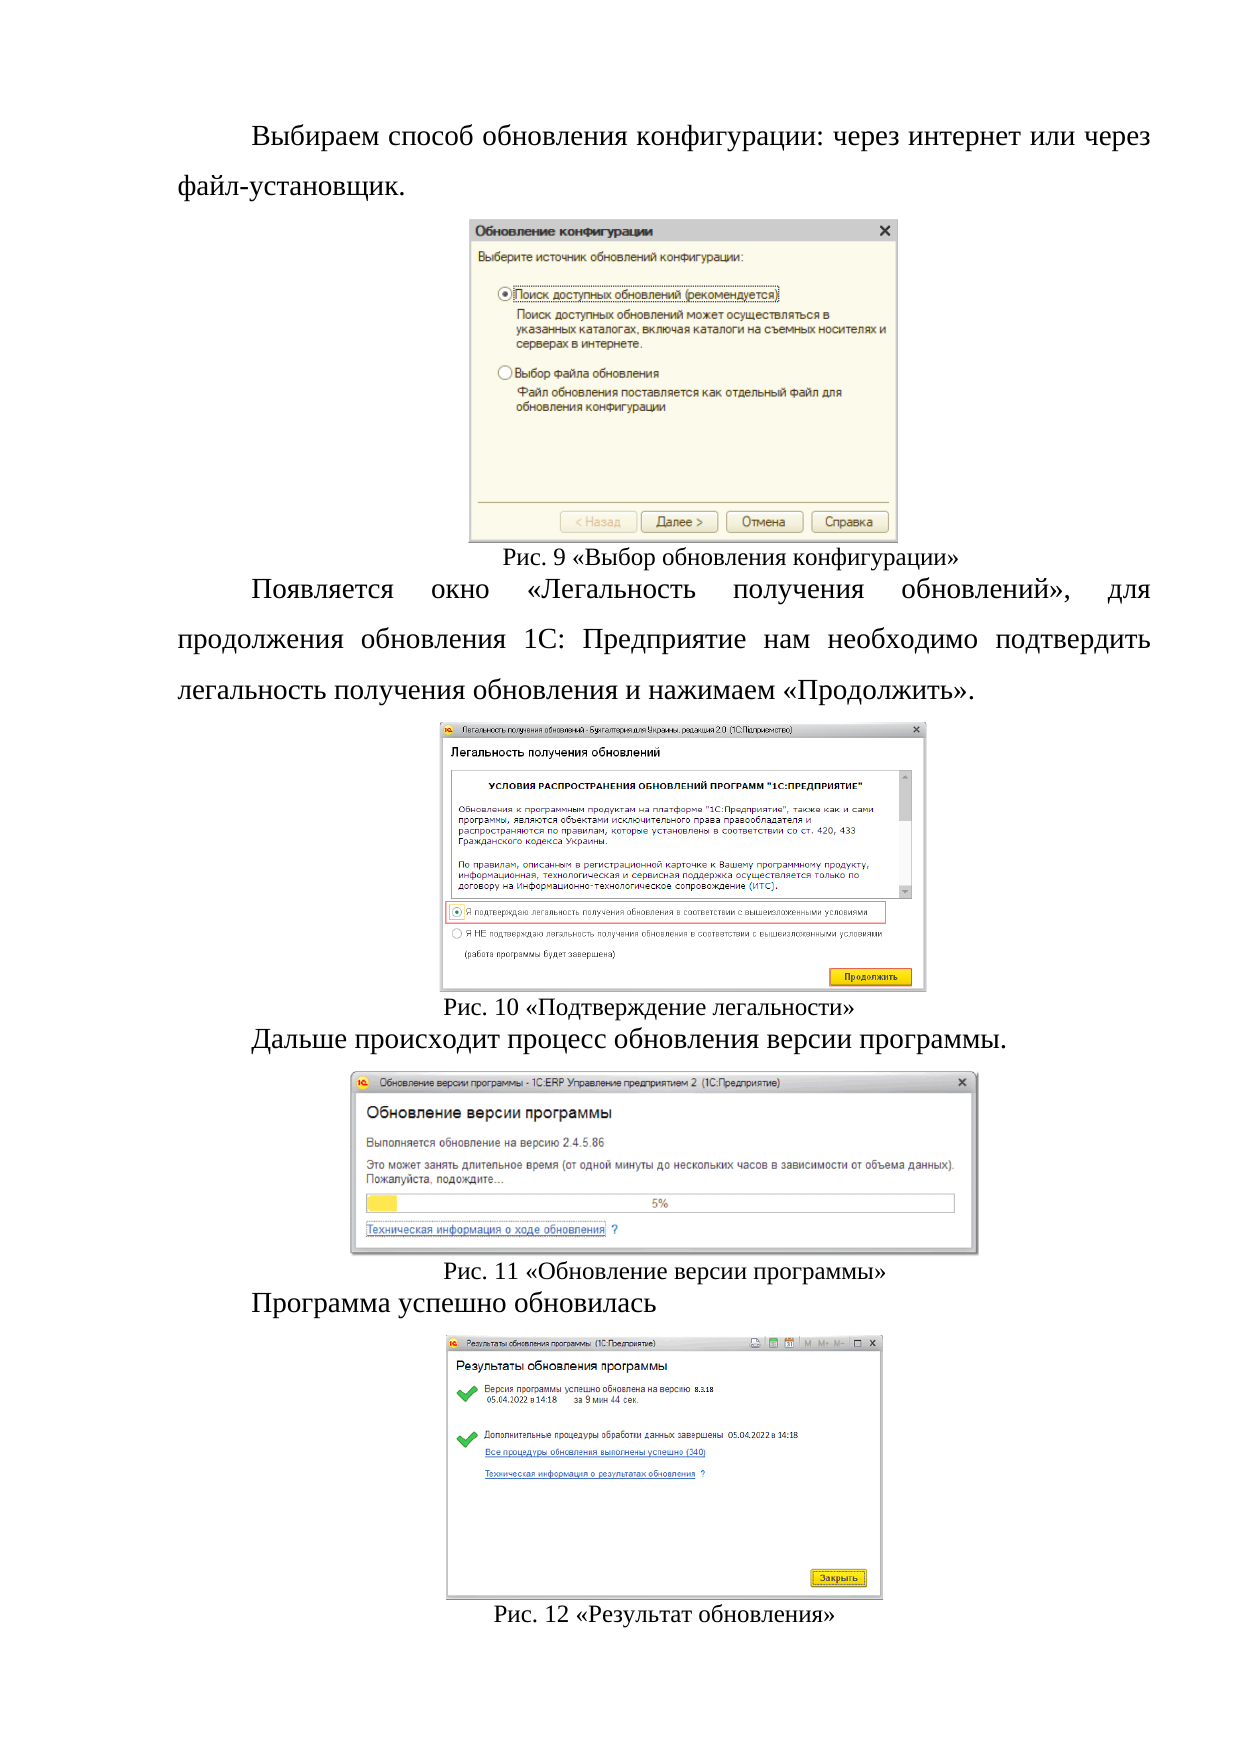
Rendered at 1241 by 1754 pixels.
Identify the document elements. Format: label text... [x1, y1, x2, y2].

text Появляется окно «Легальность получения обновлений», для продолжения обновления 1С: Предприятие нам необходимо подтвердить легальность получения обновления и нажимаем «Продолжить». [177, 571, 1152, 705]
list Рис. 9 «Выбор обновления конфигурации» [310, 542, 1152, 571]
text Дальше происходит процесс обновления версии программы. [177, 1021, 1152, 1054]
text Рис. 12 «Результат обновления» [177, 1599, 1152, 1628]
picture [348, 1071, 979, 1257]
list Рис. 10 «Подтверждение легальности» [443, 992, 1152, 1021]
list Рис. 11 «Обновление версии программы» [443, 1256, 1152, 1285]
text Программа успешно обновилась [177, 1285, 1152, 1319]
picture [446, 1335, 883, 1600]
picture [439, 722, 927, 992]
text Выбираем способ обновления конфигурации: через интернет или через файл-установщик. [177, 118, 1152, 202]
picture [468, 218, 898, 543]
